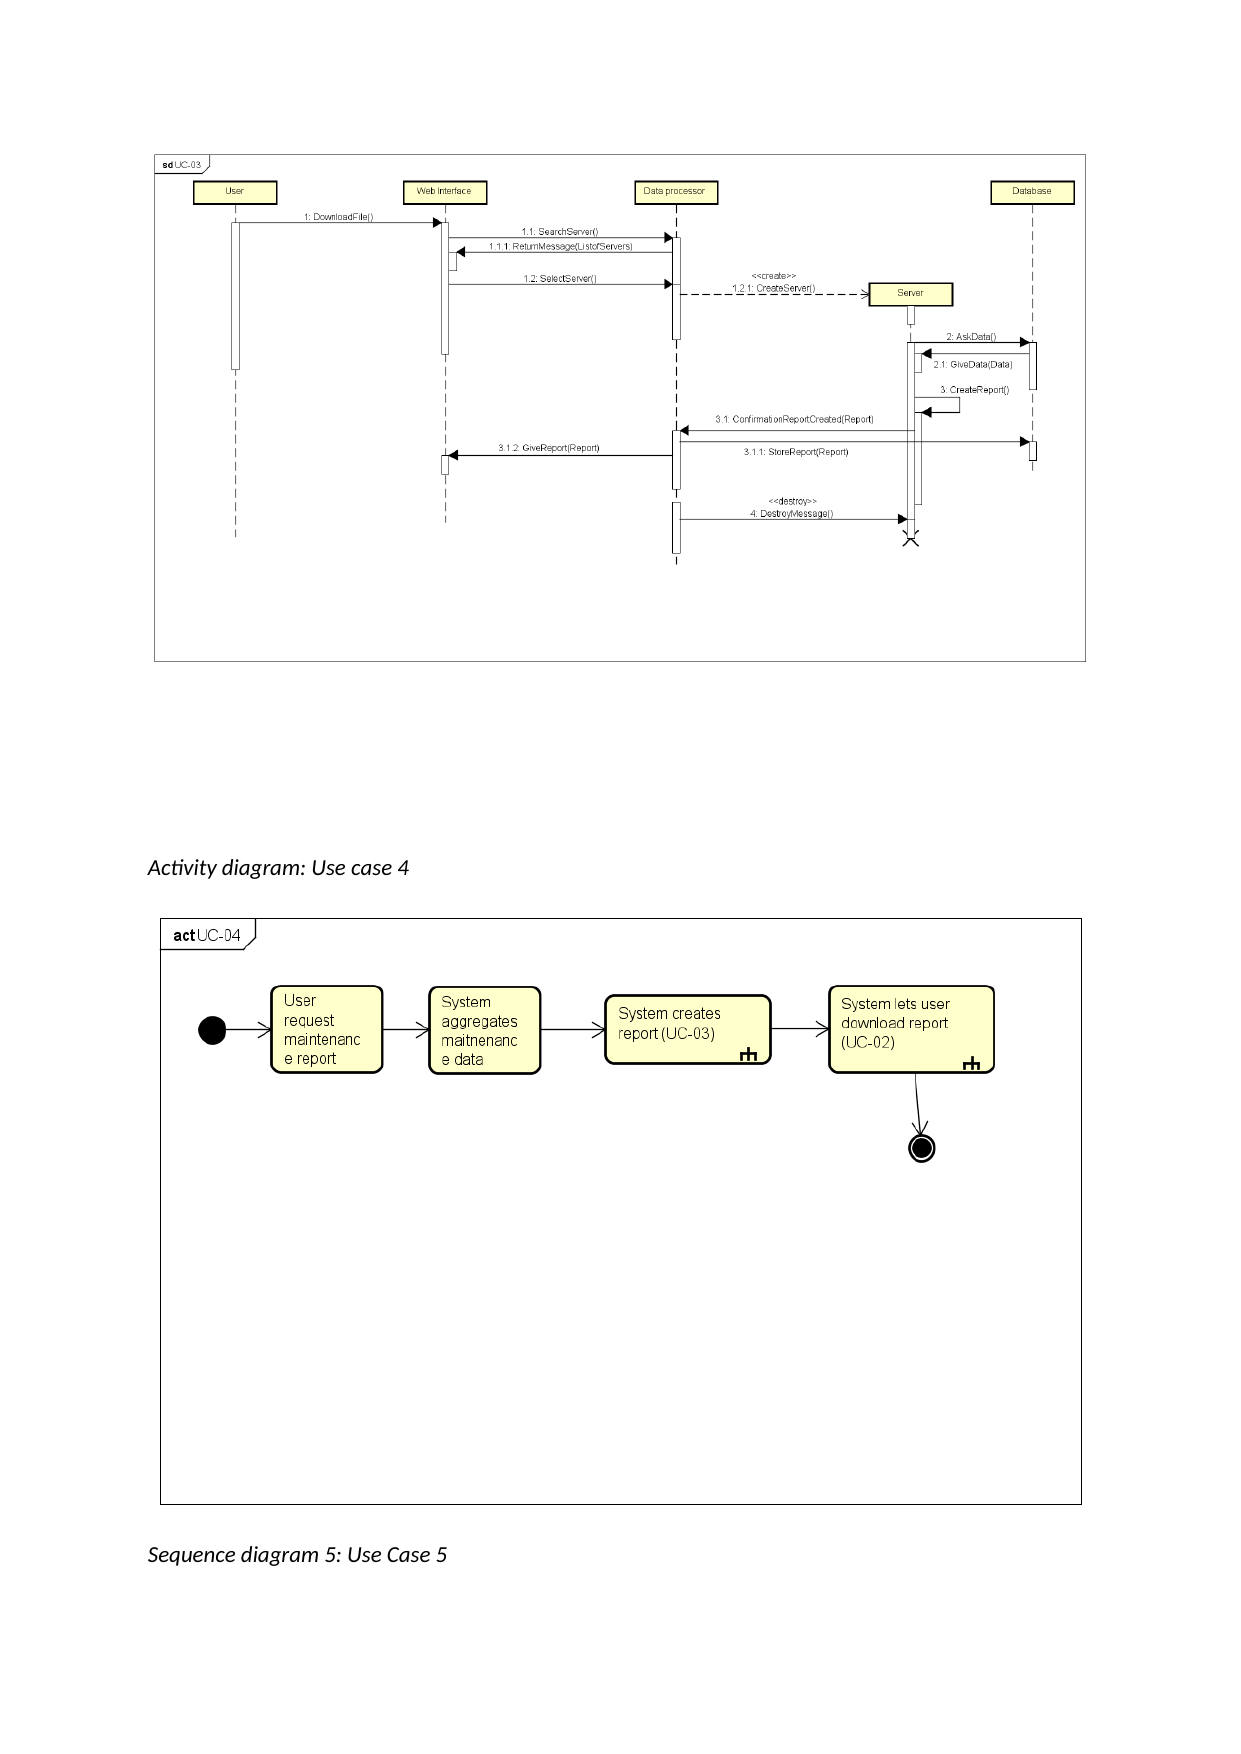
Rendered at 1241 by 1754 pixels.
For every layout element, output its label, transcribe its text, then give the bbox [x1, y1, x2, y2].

text Activity diagram: Use case 4 [148, 853, 1093, 881]
picture [147, 147, 1093, 669]
picture [147, 905, 1093, 1516]
text Sequence diagram 5: Use Case 5 [148, 1540, 1093, 1568]
